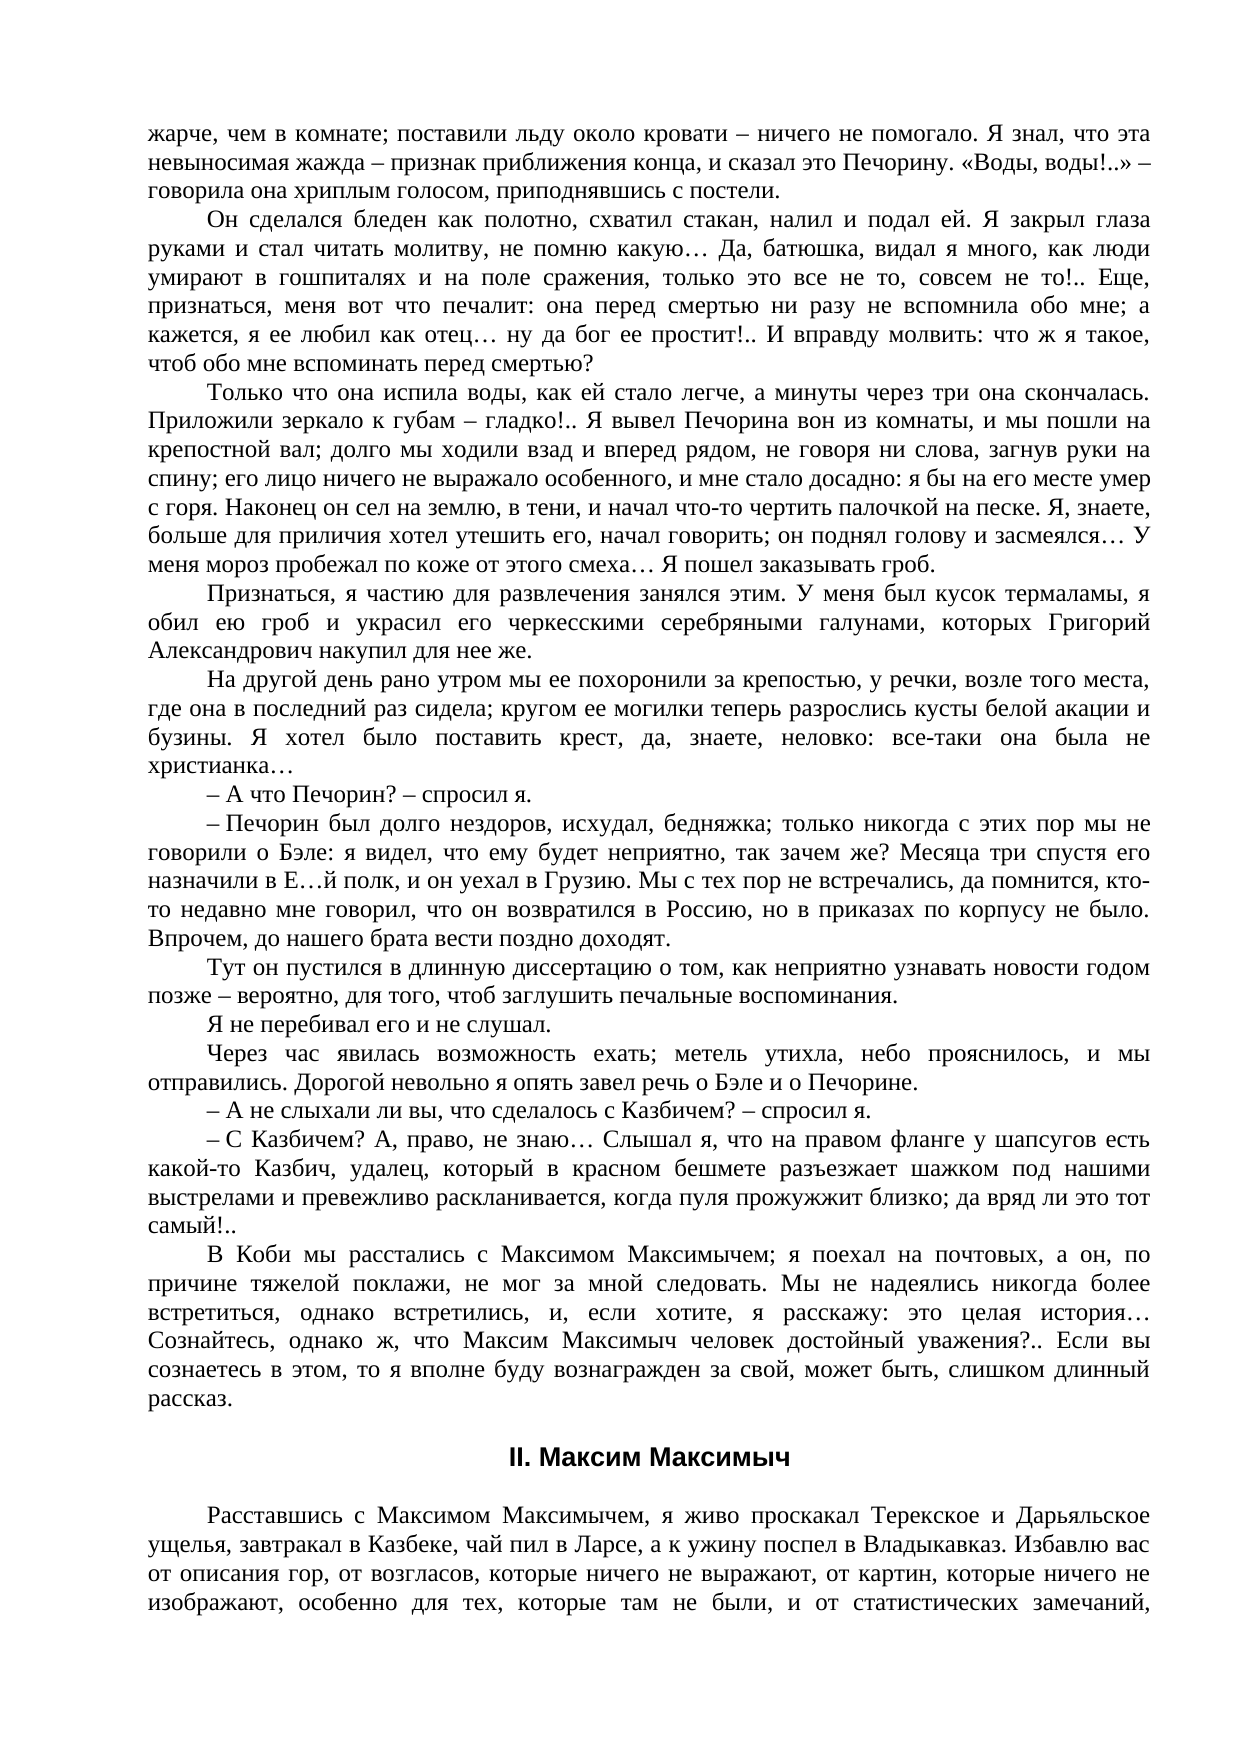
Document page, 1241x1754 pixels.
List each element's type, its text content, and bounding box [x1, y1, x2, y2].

text – Печорин был долго нездоров, исхудал, бедняжка; только никогда с этих пор мы не говорили о Бэле: я видел, что ему будет неприятно, так зачем же? Месяца три спустя его назначили в Е…й полк, и он уехал в Грузию. Мы с тех пор не встречались, да помнится, кто-то недавно мне говорил, что он возвратился в Россию, но в приказах по корпусу не было. Впрочем, до нашего брата вести поздно доходят. [148, 808, 1152, 952]
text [148, 118, 1152, 204]
text В Коби мы расстались с Максимом Максимычем; я поехал на почтовых, а он, по причине тяжелой поклажи, не мог за мной следовать. Мы не надеялись никогда более встретиться, однако встретились, и, если хотите, я расскажу: это целая история… Сознайтесь, однако ж, что Максим Максимыч человек достойный уважения?.. Если вы сознаетесь в этом, то я вполне буду вознагражден за свой, может быть, слишком длинный рассказ. [148, 1239, 1152, 1412]
text Он сделался бледен как полотно, схватил стакан, налил и подал ей. Я закрыл глаза руками и стал читать молитву, не помню какую… Да, батюшка, видал я много, как люди умирают в гошпиталях и на поле сражения, только это все не то, совсем не то!.. Еще, признаться, меня вот что печалит: она перед смертью ни разу не вспомнила обо мне; а кажется, я ее любил как отец… ну да бог ее простит!.. И вправду молвить: что ж я такое, чтоб обо мне вспоминать перед смертью? [148, 204, 1152, 377]
text Через час явилась возможность ехать; метель утихла, небо прояснилось, и мы отправились. Дорогой невольно я опять завел речь о Бэле и о Печорине. [148, 1038, 1152, 1096]
text На другой день рано утром мы ее похоронили за крепостью, у речки, возле того места, где она в последний раз сидела; кругом ее могилки теперь разрослись кусты белой акации и бузины. Я хотел было поставить крест, да, знаете, неловко: все-таки она была не христианка… [148, 664, 1152, 779]
text Только что она испила воды, как ей стало легче, а минуты через три она скончалась. Приложили зеркало к губам – гладко!.. Я вывел Печорина вон из комнаты, и мы пошли на крепостной вал; долго мы ходили взад и вперед рядом, не говоря ни слова, загнув руки на спину; его лицо ничего не выражало особенного, и мне стало досадно: я бы на его месте умер с горя. Наконец он сел на землю, в тени, и начал что-то чертить палочкой на песке. Я, знаете, больше для приличия хотел утешить его, начал говорить; он поднял голову и засмеялся… У меня мороз пробежал по коже от этого смеха… Я пошел заказывать гроб. [148, 377, 1152, 578]
text – А не слыхали ли вы, что сделалось с Казбичем? – спросил я. [148, 1096, 1152, 1124]
text Признаться, я частию для развлечения занялся этим. У меня был кусок термаламы, я обил ею гроб и украсил его черкесскими серебряными галунами, которых Григорий Александрович накупил для нее же. [148, 578, 1152, 664]
text – А что Печорин? – спросил я. [148, 779, 1152, 808]
text – С Казбичем? А, право, не знаю… Слышал я, что на правом фланге у шапсугов есть какой-то Казбич, удалец, который в красном бешмете разъезжает шажком под нашими выстрелами и превежливо раскланивается, когда пуля прожужжит близко; да вряд ли это тот самый!.. [148, 1124, 1152, 1239]
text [148, 1501, 1152, 1616]
text Я не перебивал его и не слушал. [148, 1009, 1152, 1038]
text Тут он пустился в длинную диссертацию о том, как неприятно узнавать новости годом позже – вероятно, для того, чтоб заглушить печальные воспоминания. [148, 952, 1152, 1009]
subtitle II. Максим Максимыч [148, 1441, 1152, 1472]
